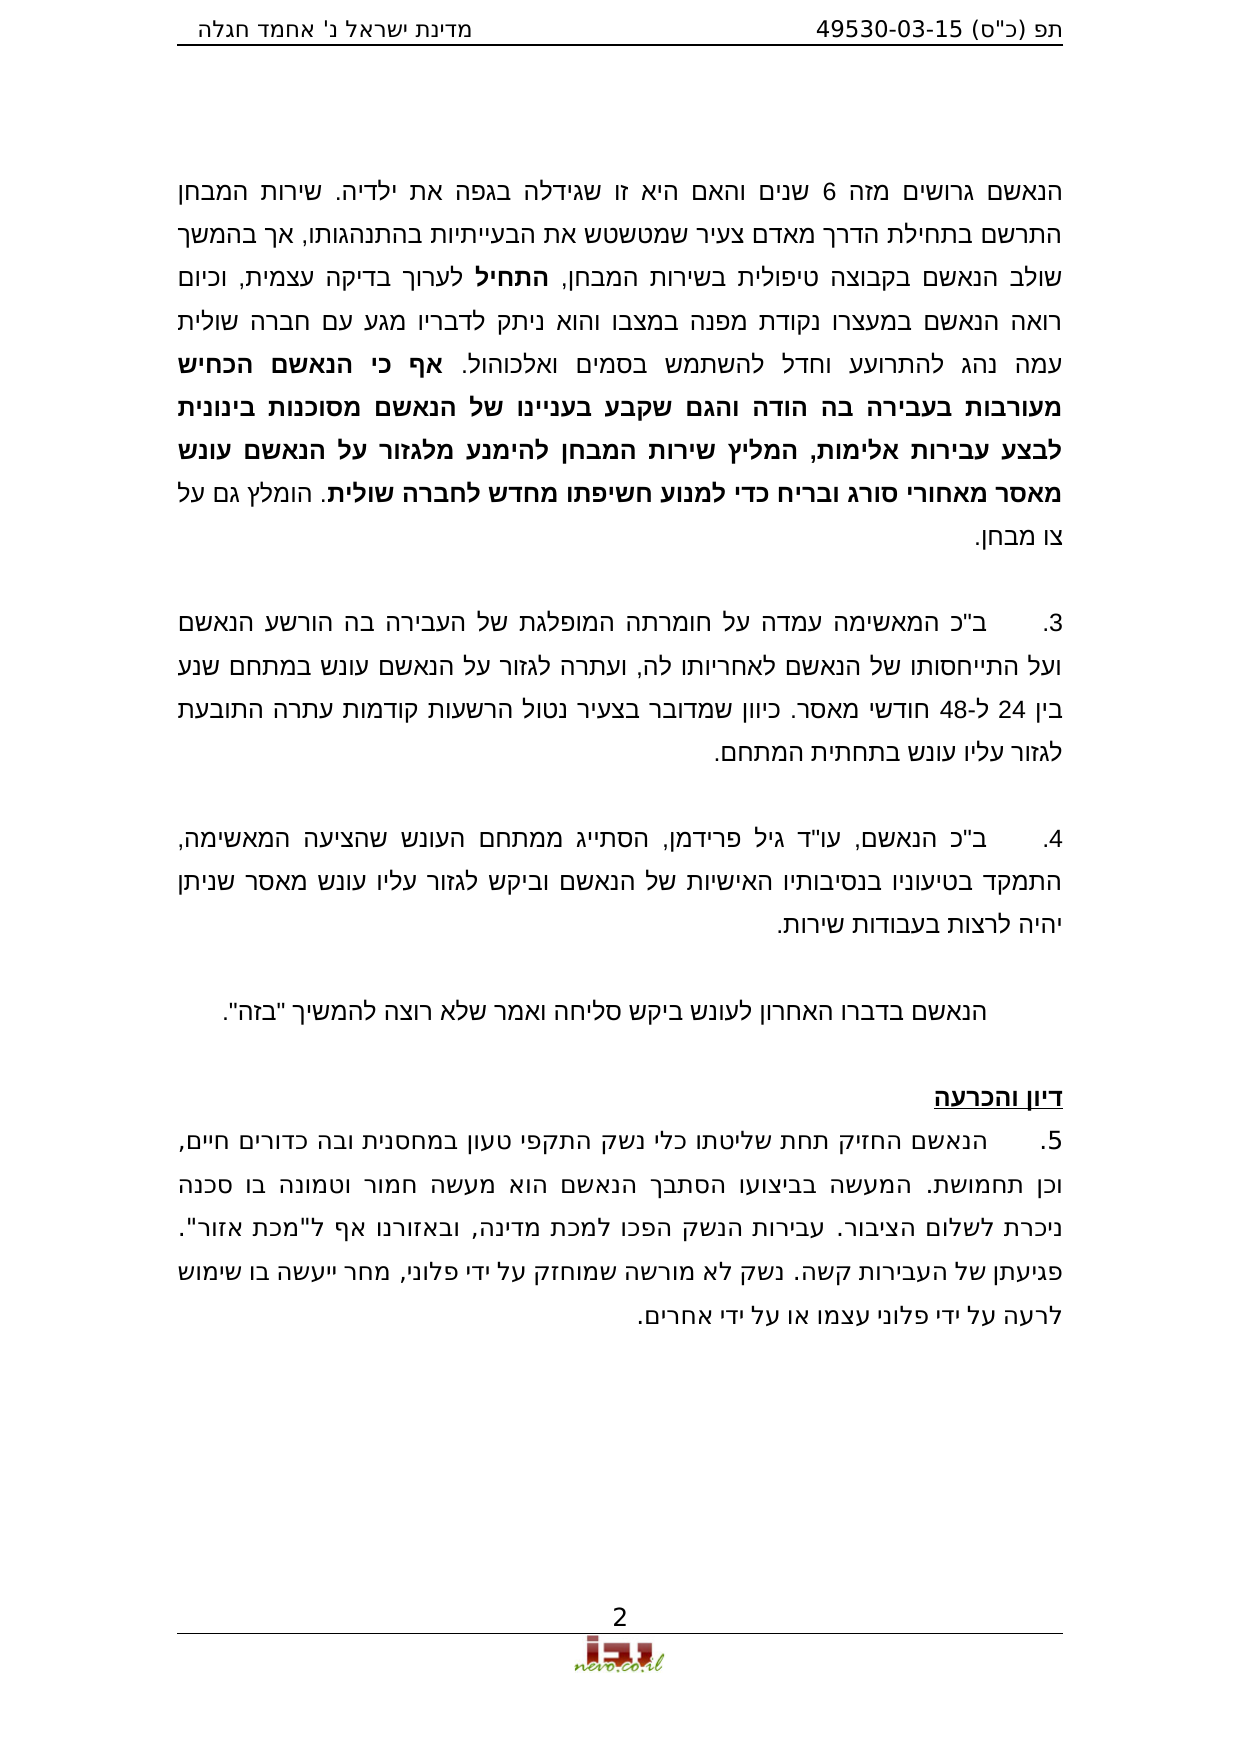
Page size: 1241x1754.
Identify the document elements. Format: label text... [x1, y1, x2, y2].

list ב"כ המאשימה עמדה על חומרתה המופלגת של העבירה בה הורשע הנאשם ועל התייחסותו של הנאשם לאחריותו לה, ועתרה לגזור על הנאשם עונש במתחם שנע בין 24 ל-48 חודשי מאסר. כיוון שמדובר בצעיר נטול הרשעות קודמות עתרה התובעת לגזור עליו עונש בתחתית המתחם. [177, 608, 1063, 767]
list ב"כ הנאשם, עו"ד גיל פרידמן, הסתייג ממתחם העונש שהציעה המאשימה, התמקד בטיעוניו בנסיבותיו האישיות של הנאשם וביקש לגזור עליו עונש מאסר שניתן יהיה לרצות בעבודות שירות. [177, 824, 1063, 939]
list הנאשם החזיק תחת שליטתו כלי נשק התקפי טעון במחסנית ובה כדורים חיים, וכן תחמושת. המעשה בביצועו הסתבך הנאשם הוא מעשה חמור וטמונה בו סכנה ניכרת לשלום הציבור. עבירות הנשק הפכו למכת מדינה, ובאזורנו אף ל"מכת אזור". פגיעתן של העבירות קשה. נשק לא מורשה שמוחזק על ידי פלוני, מחר ייעשה בו שימוש לרעה על ידי פלוני עצמו או על ידי אחרים. [177, 1126, 1063, 1331]
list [177, 177, 1063, 551]
list הנאשם בדברו האחרון לעונש ביקש סליחה ואמר שלא רוצה להמשיך "בזה". [177, 997, 1063, 1025]
picture [574, 1635, 666, 1673]
text דיון והכרעה [177, 1083, 1063, 1112]
